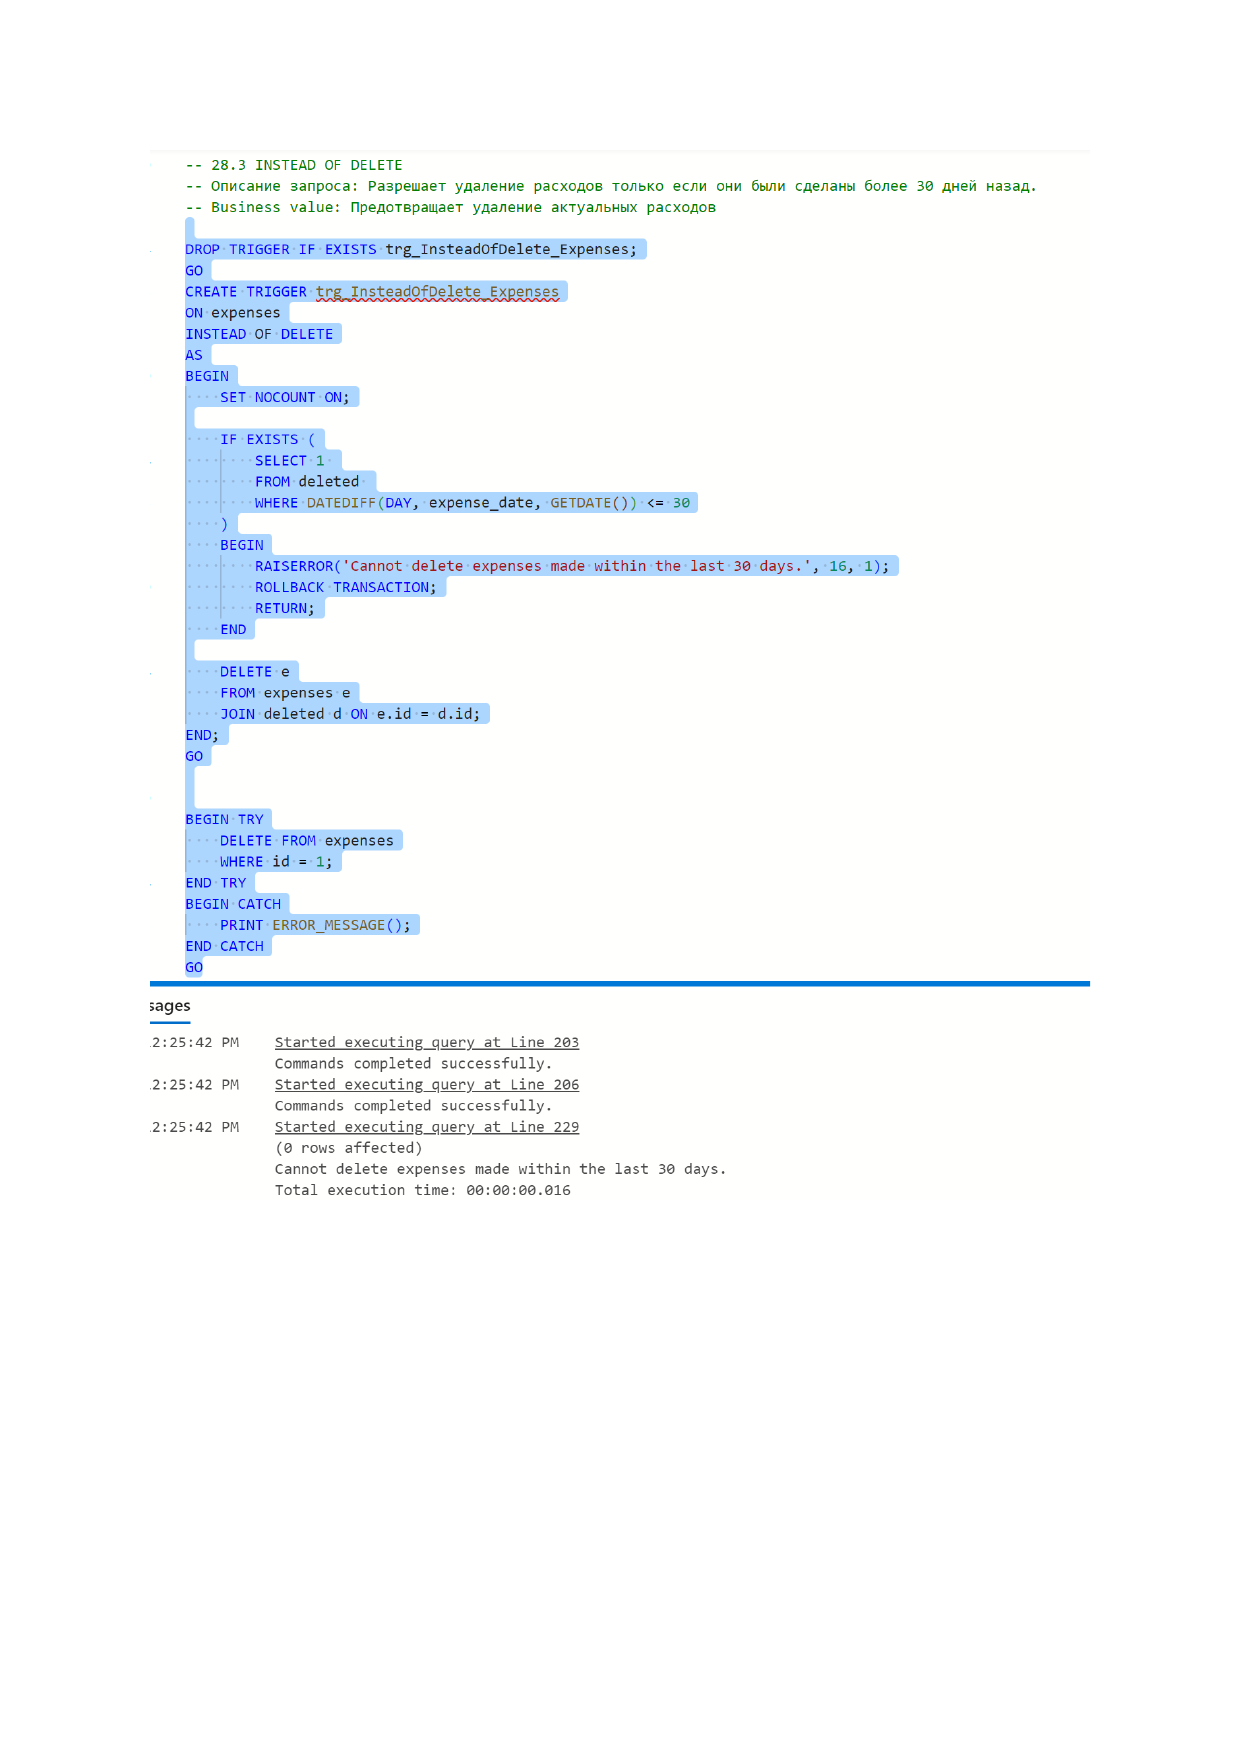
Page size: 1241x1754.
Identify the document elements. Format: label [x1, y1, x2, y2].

picture [150, 150, 1091, 1200]
